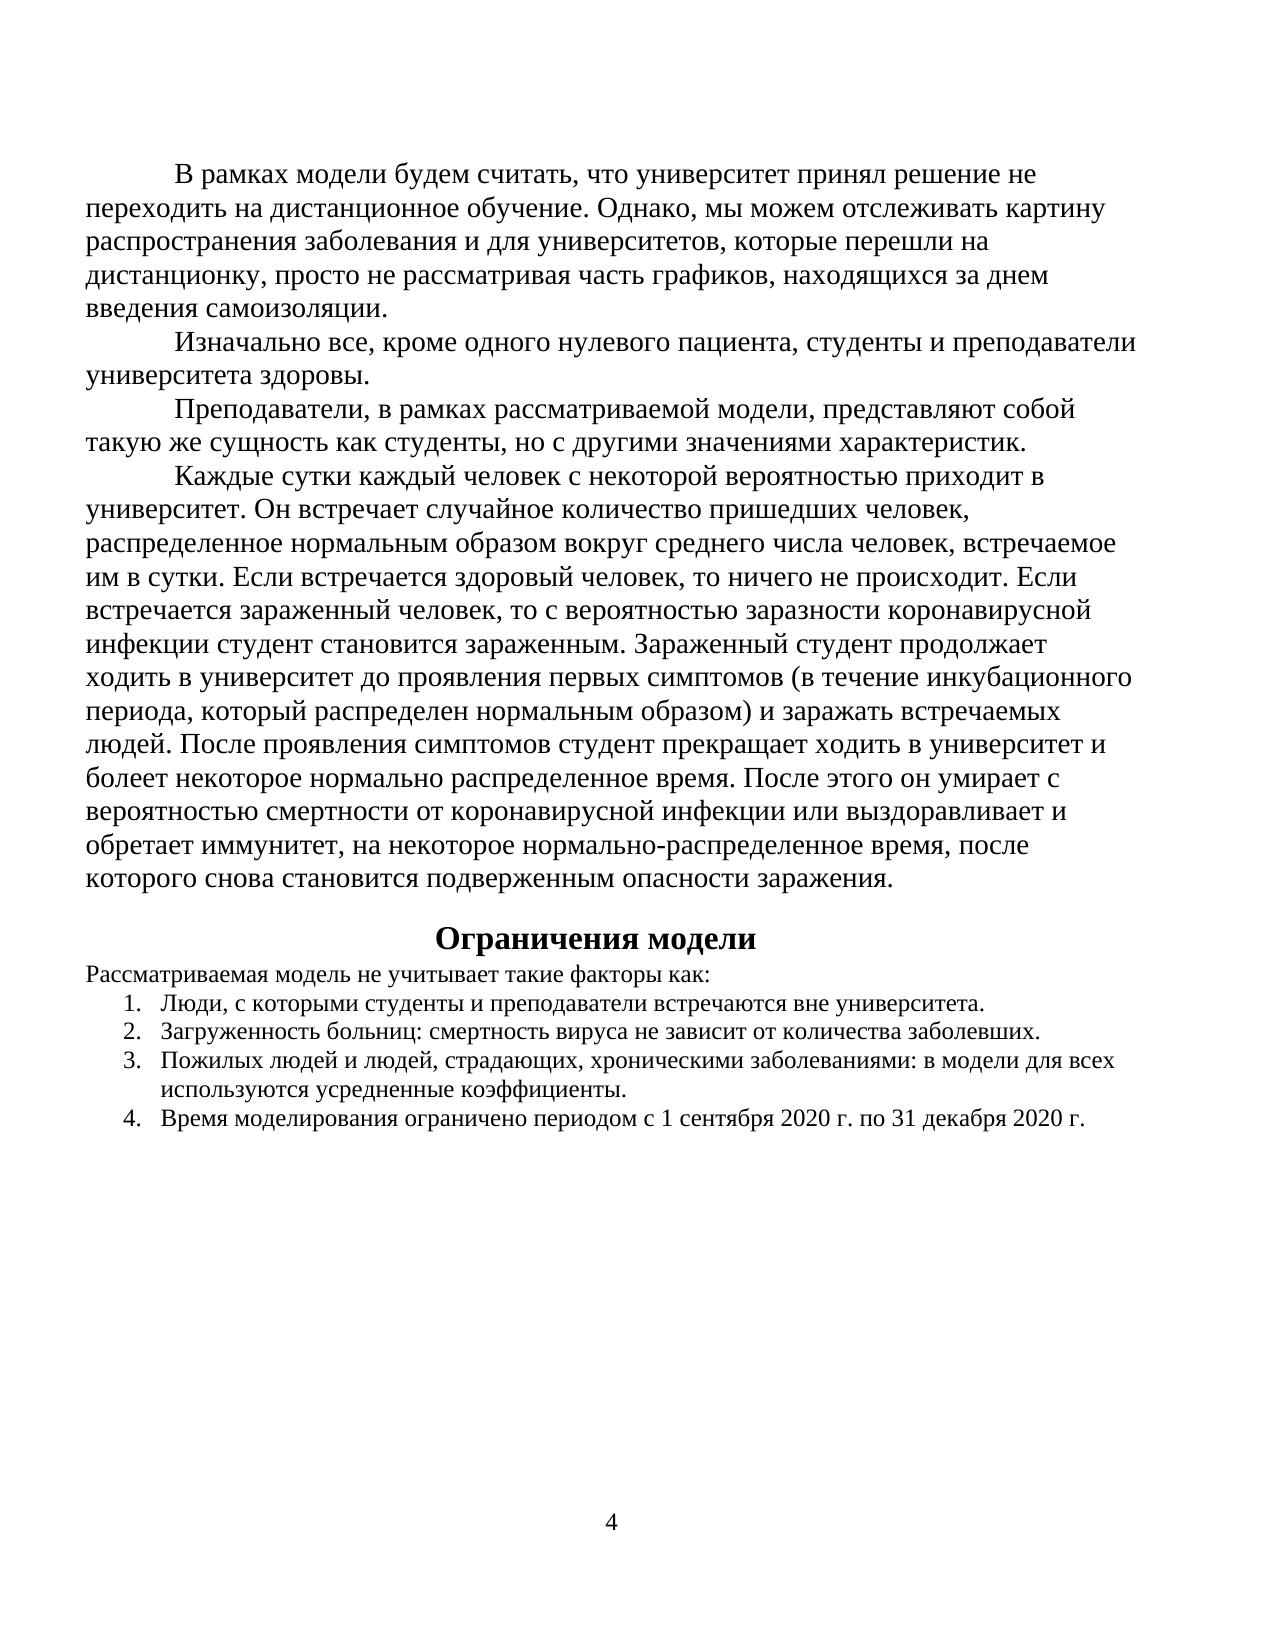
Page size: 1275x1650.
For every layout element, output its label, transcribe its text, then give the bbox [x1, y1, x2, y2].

text В рамках модели будем считать, что университет принял решение не переходить на дистанционное обучение. Однако, мы можем отслеживать картину распространения заболевания и для университетов, которые перешли на дистанционку, просто не рассматривая часть графиков, находящихся за днем введения самоизоляции. [85, 156, 1137, 324]
list Пожилых людей и людей, страдающих, хроническими заболеваниями: в модели для всех используются усредненные коэффициенты. [123, 1045, 1137, 1103]
list Загруженность больниц: смертность вируса не зависит от количества заболевших. [123, 1016, 1137, 1045]
subtitle Ограничения модели [85, 918, 1105, 957]
list Люди, с которыми студенты и преподаватели встречаются вне университета. [123, 988, 1137, 1016]
text Изначально все, кроме одного нулевого пациента, студенты и преподаватели университета здоровы. [85, 324, 1137, 391]
text Преподаватели, в рамках рассматриваемой модели, представляют собой такую же сущность как студенты, но с другими значениями характеристик. [85, 391, 1137, 458]
text Рассматриваемая модель не учитывает такие факторы как: [85, 959, 1137, 988]
list Время моделирования ограничено периодом с 1 сентября 2020 г. по 31 декабря 2020 г. [123, 1103, 1137, 1131]
text Каждые сутки каждый человек с некоторой вероятностью приходит в университет. Он встречает случайное количество пришедших человек, распределенное нормальным образом вокруг среднего числа человек, встречаемое им в сутки. Если встречается здоровый человек, то ничего не происходит. Если встречается зараженный человек, то с вероятностью заразности коронавирусной инфекции студент становится зараженным. Зараженный студент продолжает ходить в университет до проявления первых симптомов (в течение инкубационного периода, который распределен нормальным образом) и заражать встречаемых людей. После проявления симптомов студент прекращает ходить в университет и болеет некоторое нормально распределенное время. После этого он умирает с вероятностью смертности от коронавирусной инфекции или выздоравливает и обретает иммунитет, на некоторое нормально-распределенное время, после которого снова становится подверженным опасности заражения. [85, 458, 1137, 894]
